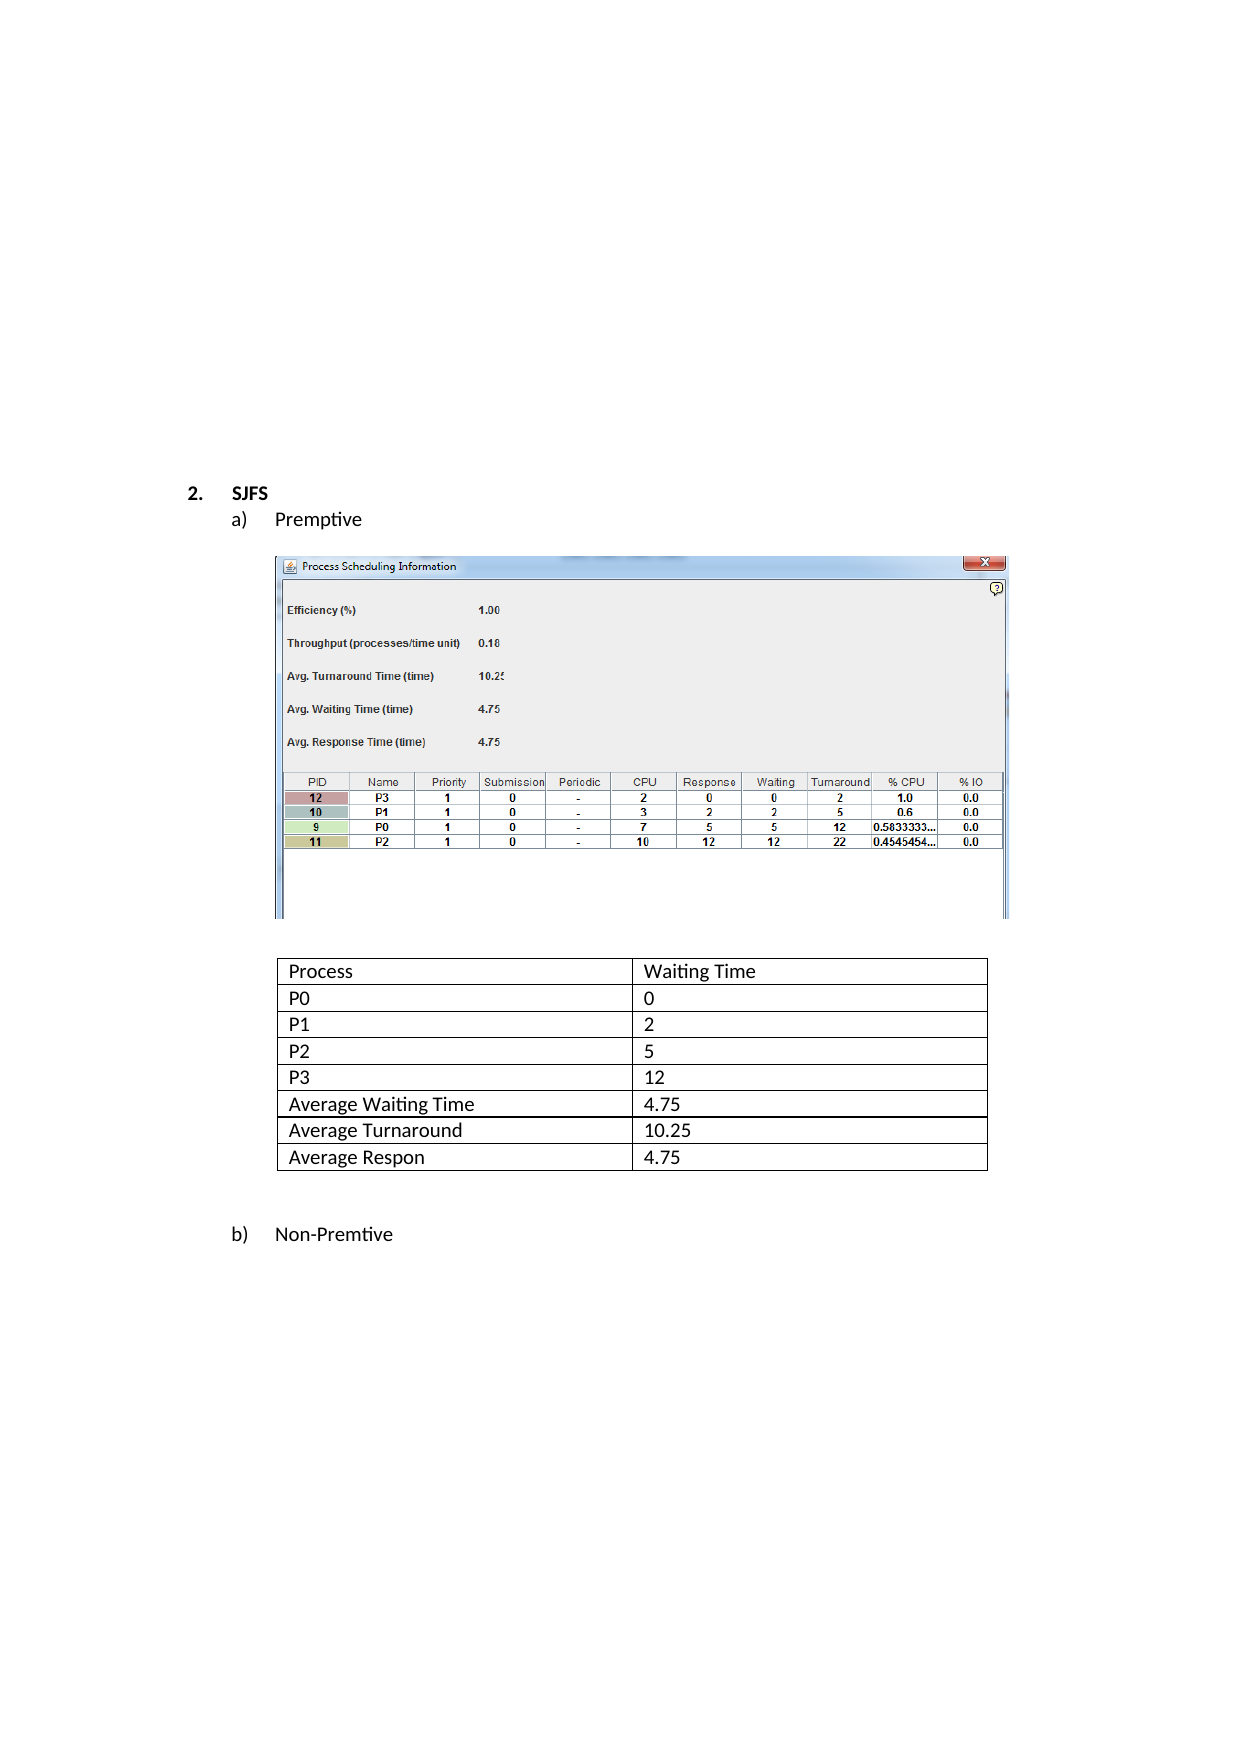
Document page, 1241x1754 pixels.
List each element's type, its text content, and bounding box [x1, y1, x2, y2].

table_cell Average Respon [278, 1144, 632, 1170]
table_cell 4.75 [633, 1091, 987, 1116]
table_header Process [278, 959, 632, 984]
list SJFS [187, 480, 1053, 506]
table_cell 10.25 [633, 1118, 987, 1143]
list Premptive [231, 506, 1053, 531]
table_cell P2 [278, 1038, 632, 1063]
table_cell P3 [278, 1065, 632, 1090]
picture [275, 556, 1010, 919]
table_cell 5 [633, 1038, 987, 1063]
table_cell P1 [278, 1012, 632, 1037]
list Non-Premtive [231, 1222, 1053, 1247]
table_cell 12 [633, 1065, 987, 1090]
table_cell 2 [633, 1012, 987, 1037]
table_cell P0 [278, 985, 632, 1011]
table_cell Average Turnaround [278, 1118, 632, 1143]
table_cell 0 [633, 985, 987, 1011]
table_header Waiting Time [633, 959, 987, 984]
table_cell Average Waiting Time [278, 1091, 632, 1116]
table_cell 4.75 [633, 1144, 987, 1170]
